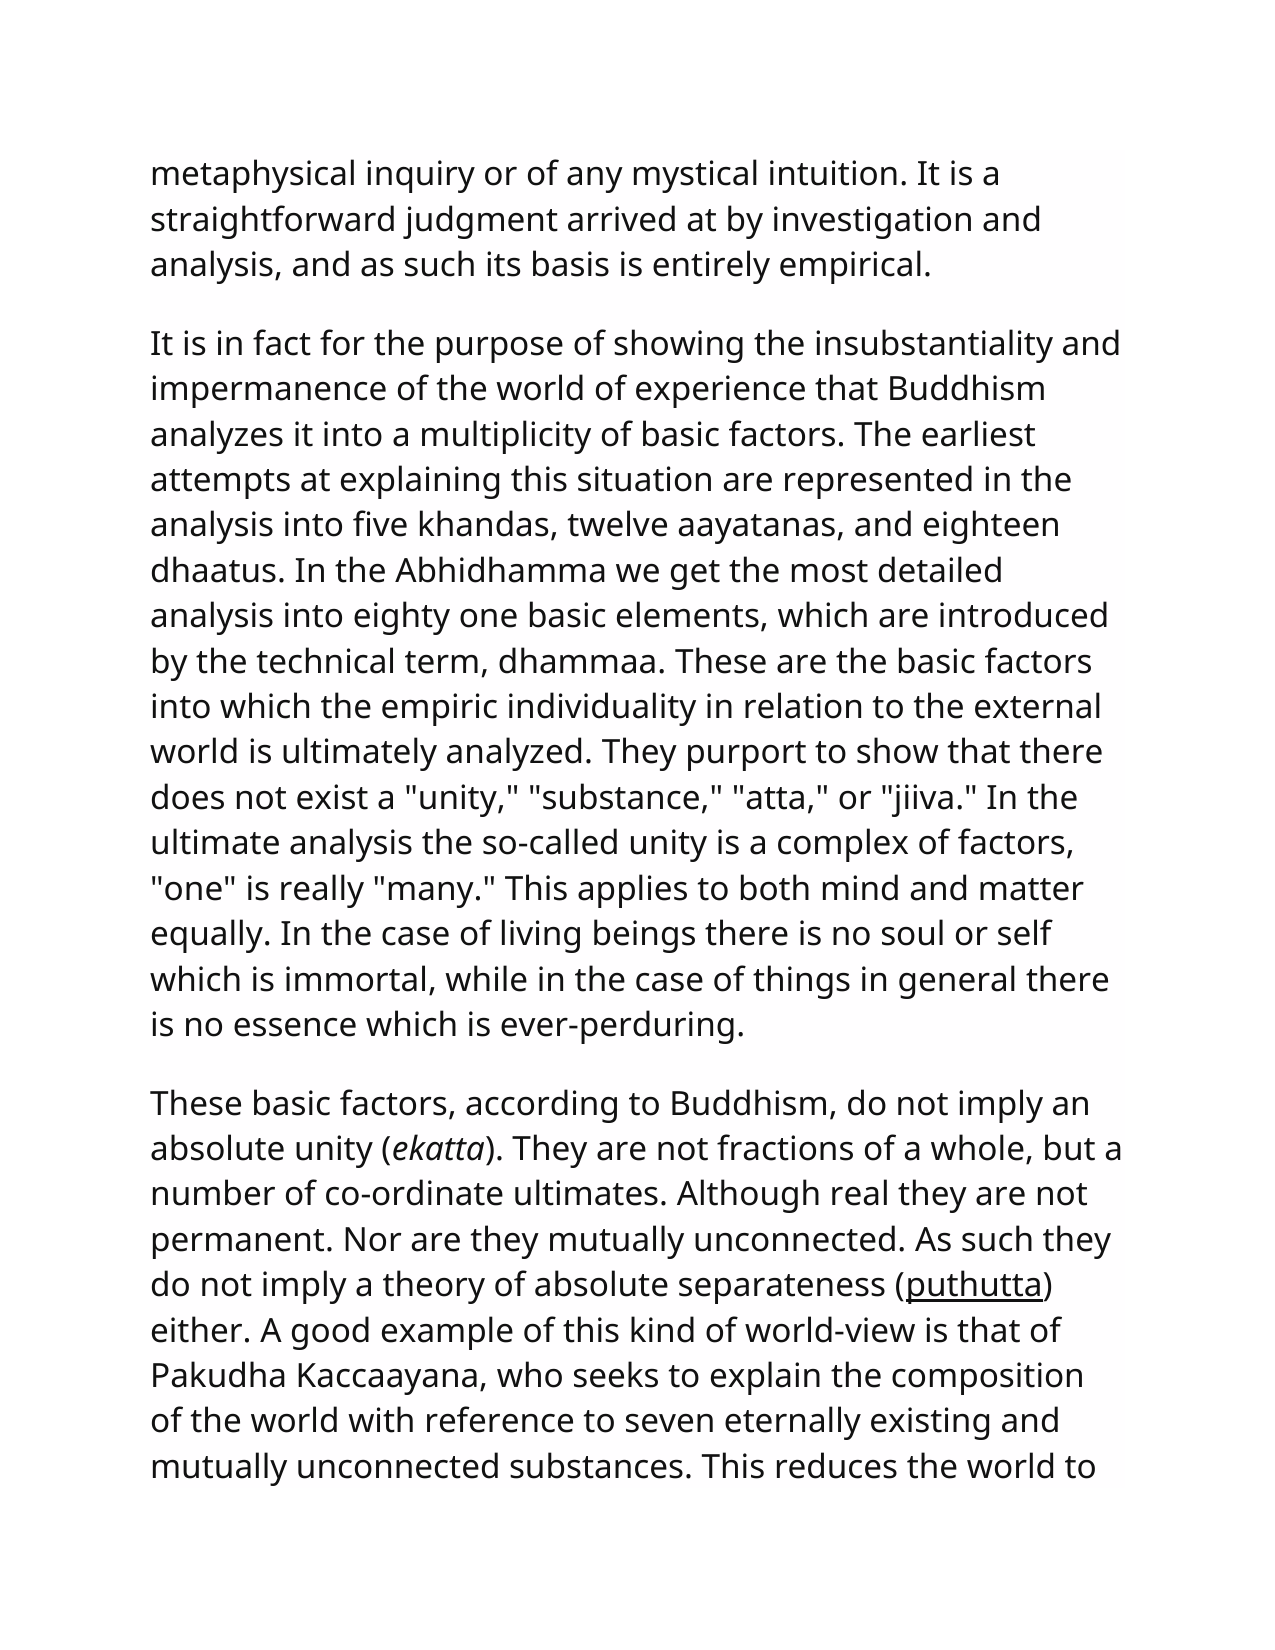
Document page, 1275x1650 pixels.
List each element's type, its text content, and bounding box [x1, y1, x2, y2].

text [150, 1079, 1125, 1488]
text It is in fact for the purpose of showing the insubstantiality and impermanence of the world of experience that Buddhism analyzes it into a multiplicity of basic factors. The earliest attempts at explaining this situation are represented in the analysis into five khandas, twelve aayatanas, and eighteen dhaatus. In the Abhidhamma we get the most detailed analysis into eighty one basic elements, which are introduced by the technical term, dhammaa. These are the basic factors into which the empiric individuality in relation to the external world is ultimately analyzed. They purport to show that there does not exist a "unity," "substance," "atta," or "jiiva." In the ultimate analysis the so-called unity is a complex of factors, "one" is really "many." This applies to both mind and matter equally. In the case of living beings there is no soul or self which is immortal, while in the case of things in general there is no essence which is ever-perduring. [150, 319, 1125, 1046]
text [150, 150, 1125, 286]
